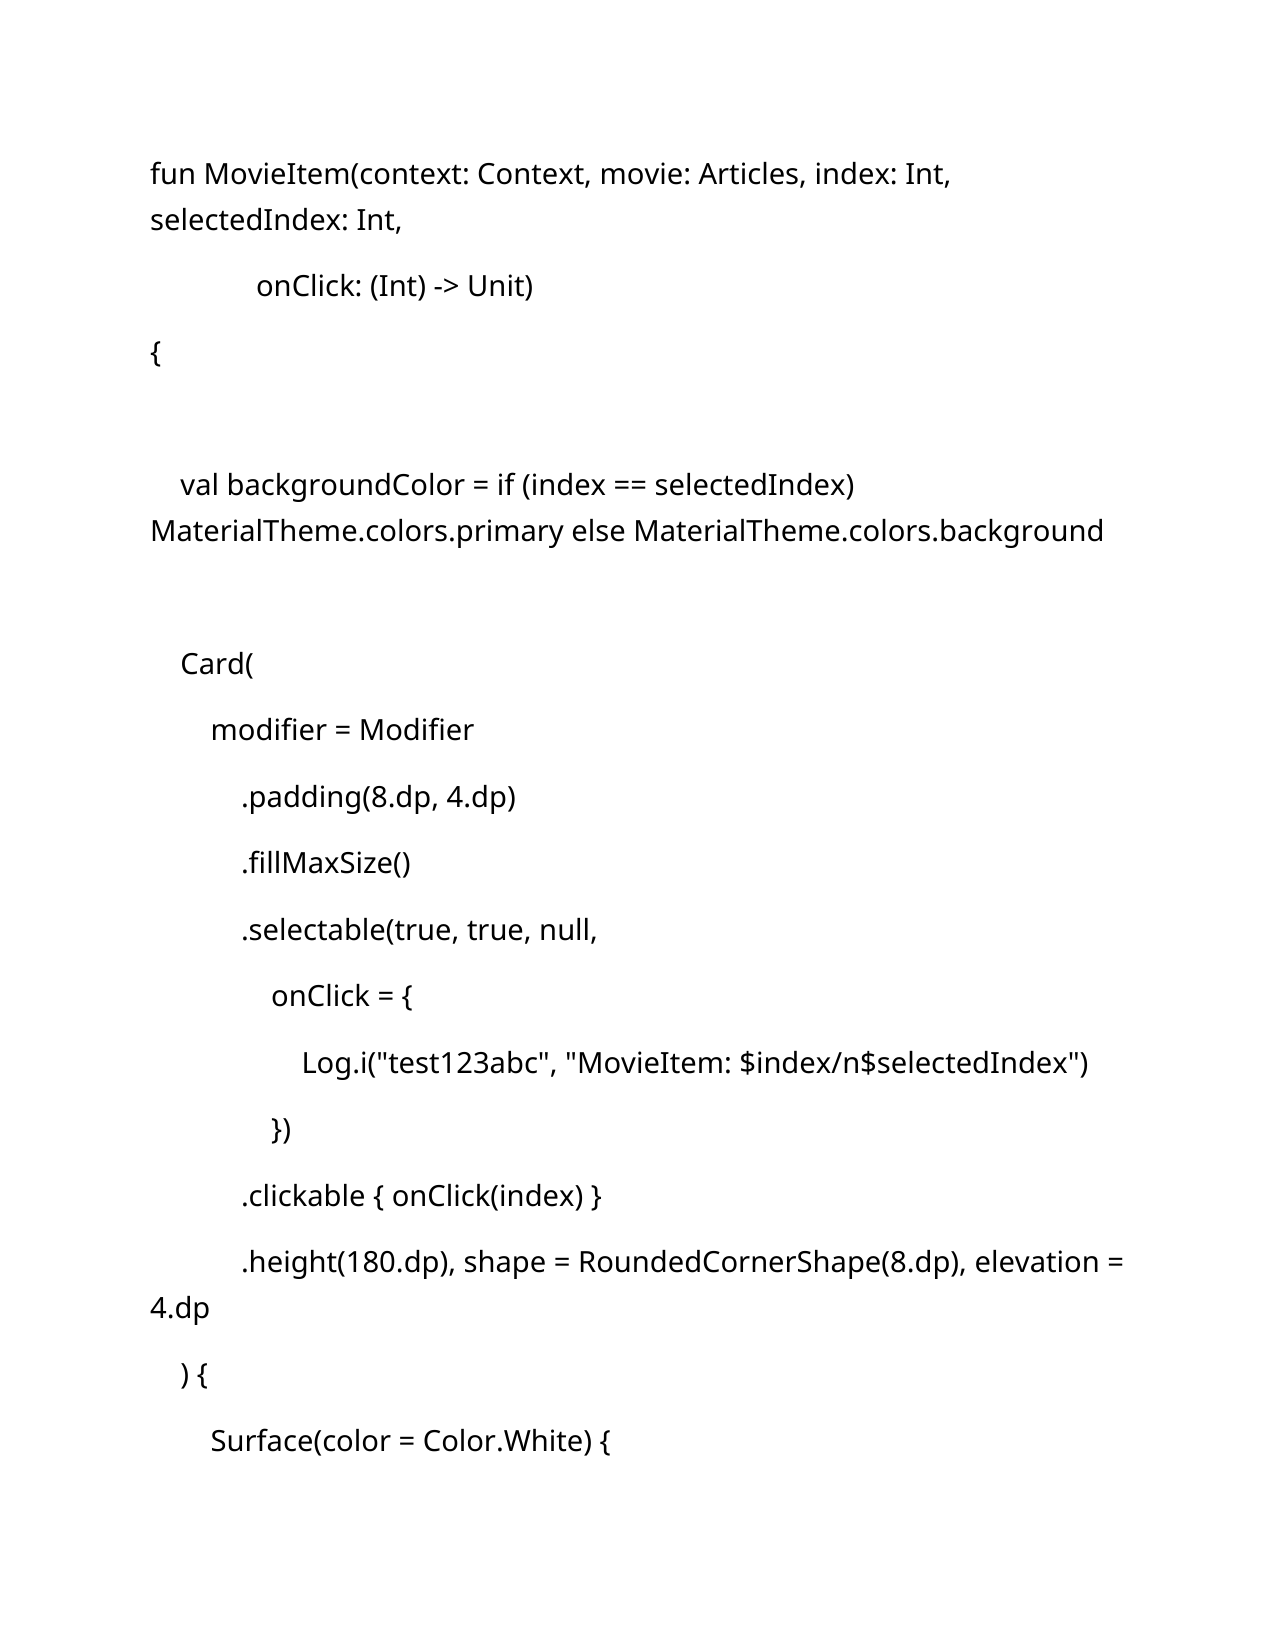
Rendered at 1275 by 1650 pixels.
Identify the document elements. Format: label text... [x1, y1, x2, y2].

text modifier = Modifier [150, 709, 1125, 749]
text Log.i("test123abc", "MovieItem: $index/n$selectedIndex") [150, 1042, 1125, 1082]
text fun MovieItem(context: Context, movie: Articles, index: Int, selectedIndex: Int, [150, 153, 1125, 238]
text val backgroundColor = if (index == selectedIndex) MaterialTheme.colors.primary else MaterialTheme.colors.background [150, 464, 1125, 550]
text .clickable { onClick(index) } [150, 1175, 1125, 1214]
text ) { [150, 1353, 1125, 1393]
text { [150, 332, 1125, 371]
text .height(180.dp), shape = RoundedCornerShape(8.dp), elevation = 4.dp [150, 1241, 1125, 1327]
text .padding(8.dp, 4.dp) [150, 776, 1125, 816]
text onClick = { [150, 975, 1125, 1015]
text Card( [150, 643, 1125, 683]
text .selectable(true, true, null, [150, 909, 1125, 949]
text }) [150, 1108, 1125, 1148]
text Surface(color = Color.White) { [150, 1420, 1125, 1459]
text onClick: (Int) -> Unit) [150, 265, 1125, 305]
text .fillMaxSize() [150, 842, 1125, 882]
